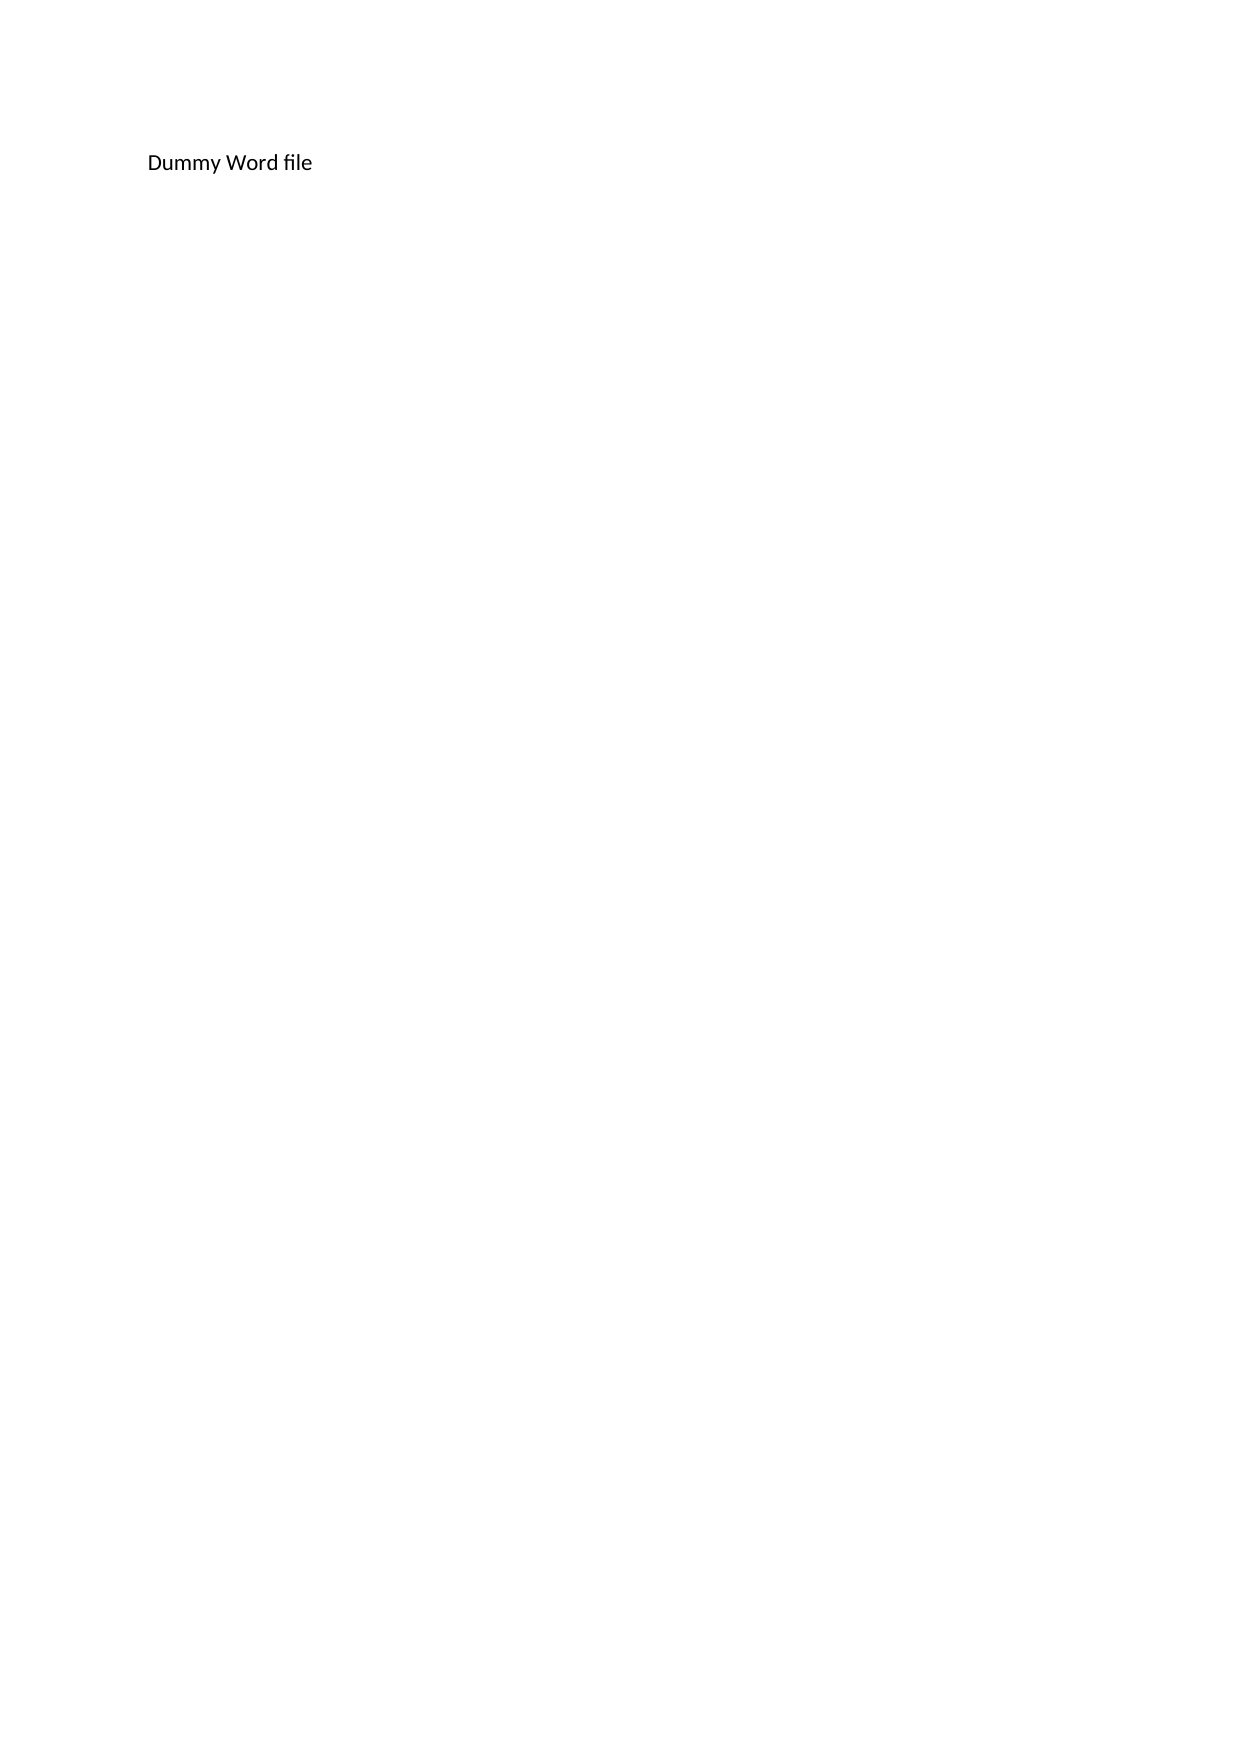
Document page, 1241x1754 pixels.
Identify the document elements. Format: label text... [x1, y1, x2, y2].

text Dummy Word file [148, 148, 1093, 176]
